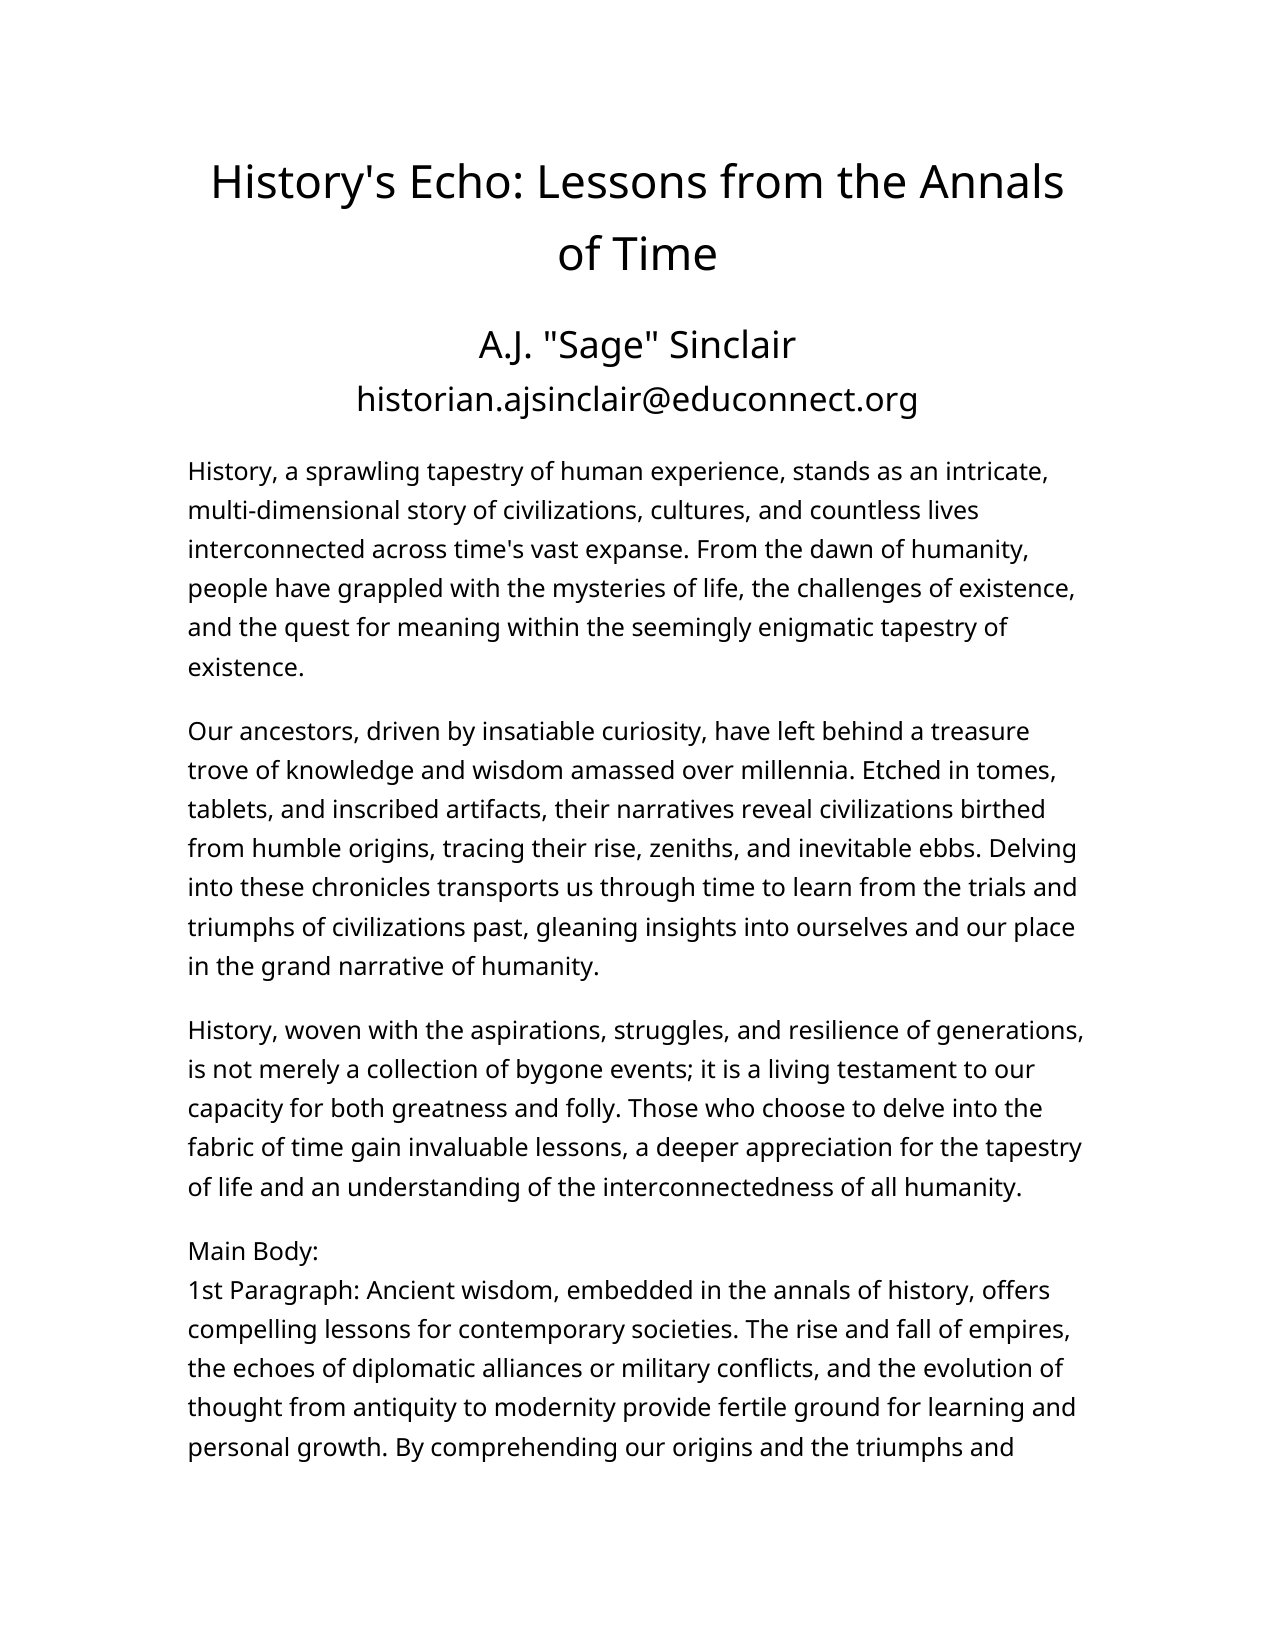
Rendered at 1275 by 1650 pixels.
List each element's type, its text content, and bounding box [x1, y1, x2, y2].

text History, a sprawling tapestry of human experience, stands as an intricate, multi-dimensional story of civilizations, cultures, and countless lives interconnected across time's vast expanse. From the dawn of humanity, people have grappled with the mysteries of life, the challenges of existence, and the quest for meaning within the seemingly enigmatic tapestry of existence. [187, 453, 1087, 683]
text A.J. "Sage" Sinclair historian.ajsinclair@educonnect.org [187, 318, 1087, 422]
text Our ancestors, driven by insatiable curiosity, have left behind a treasure trove of knowledge and wisdom amassed over millennia. Etched in tomes, tablets, and inscribed artifacts, their narratives reveal civilizations birthed from humble origins, tracing their rise, zeniths, and inevitable ebbs. Delving into these chronicles transports us through time to learn from the trials and triumphs of civilizations past, gleaning insights into ourselves and our place in the grand narrative of humanity. [187, 713, 1087, 982]
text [187, 1233, 1087, 1463]
text History's Echo: Lessons from the Annals of Time [187, 150, 1087, 284]
text History, woven with the aspirations, struggles, and resilience of generations, is not merely a collection of bygone events; it is a living testament to our capacity for both greatness and folly. Those who choose to delve into the fabric of time gain invaluable lessons, a deeper appreciation for the tapestry of life and an understanding of the interconnectedness of all humanity. [187, 1012, 1087, 1203]
